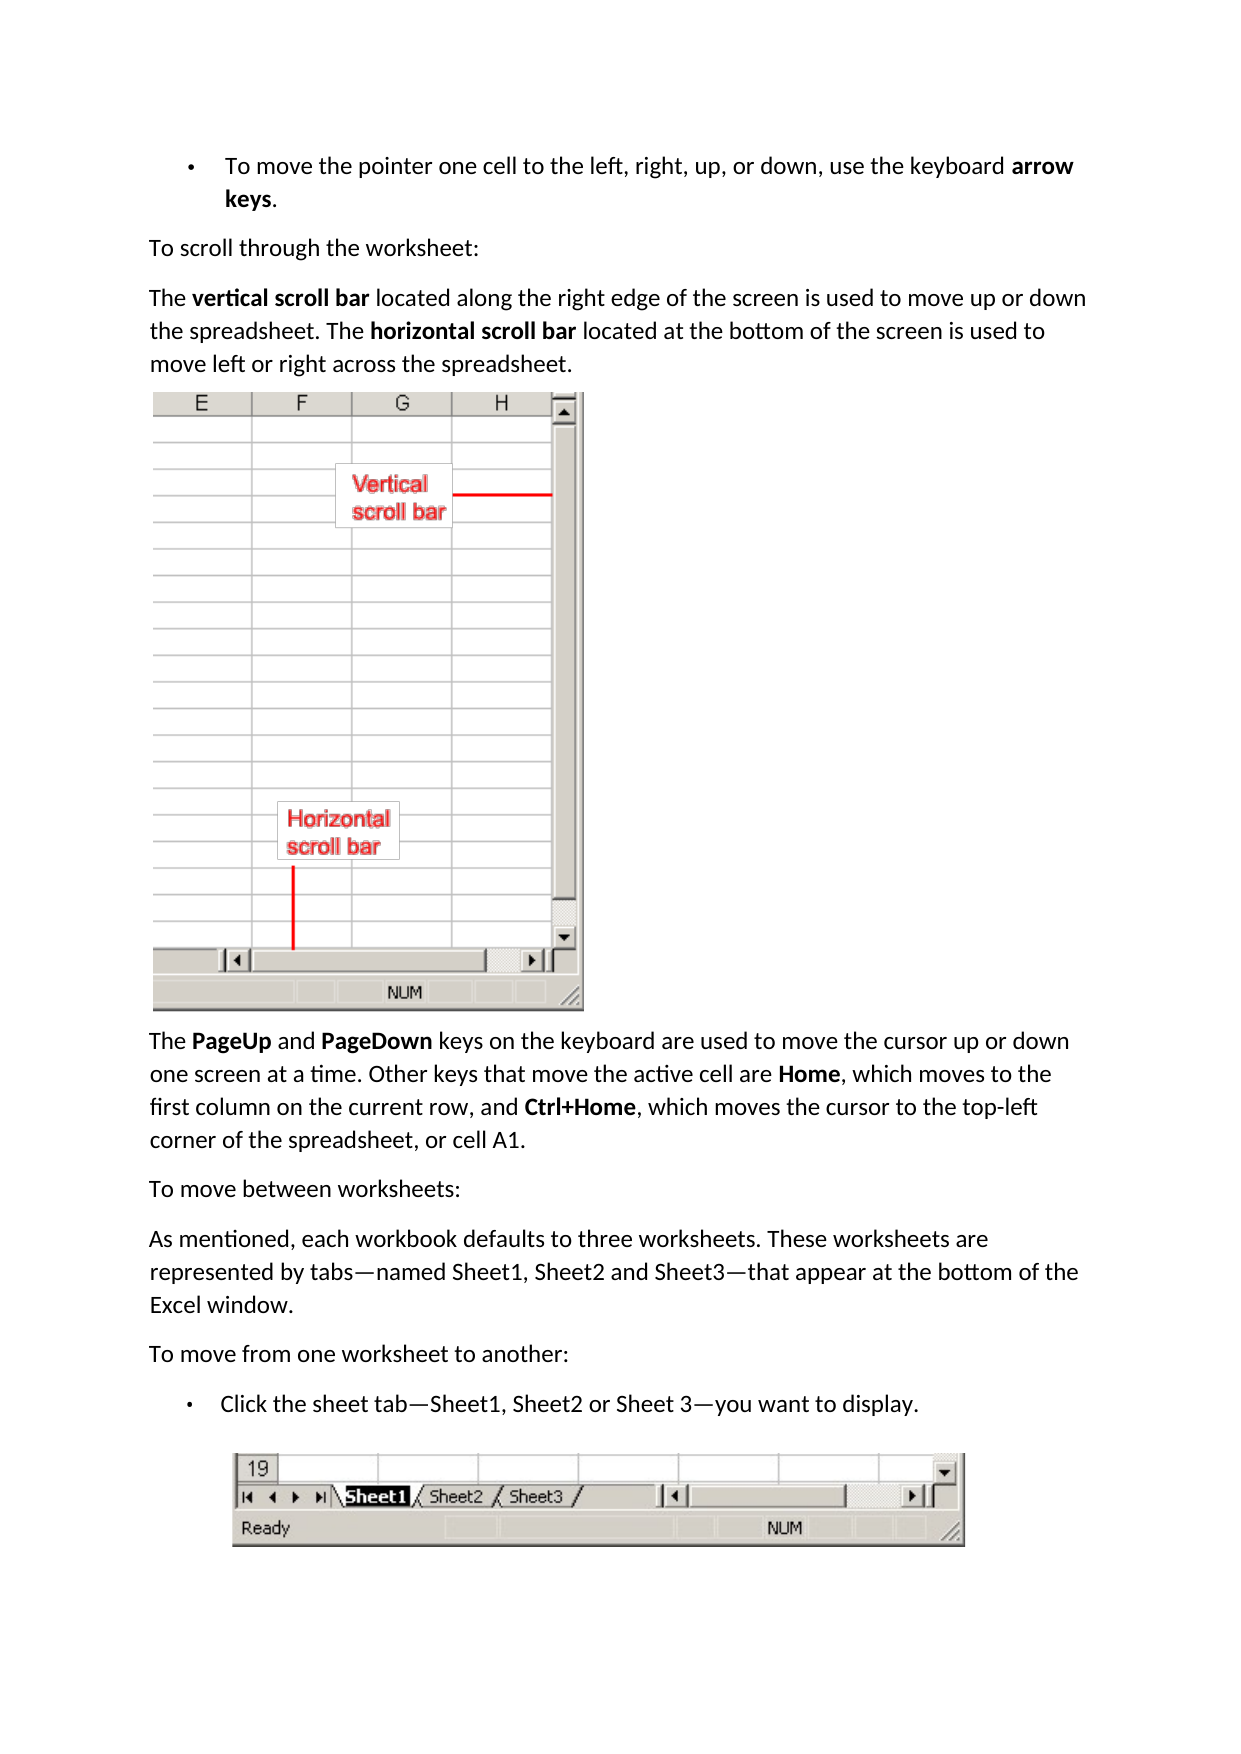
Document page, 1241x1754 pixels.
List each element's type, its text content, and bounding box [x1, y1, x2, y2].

text To move from one worksheet to another: [148, 1338, 1093, 1369]
text To move between worksheets: [148, 1173, 1093, 1204]
list To move the pointer one cell to the left, right, up, or down, use the keyboard arrow keys. [187, 150, 1093, 213]
text The vertical scroll bar located along the right edge of the screen is used to move up or down the spreadsheet. The horizontal scroll bar located at the bottom of the screen is used to move left or right across the spreadsheet. [148, 282, 1093, 378]
picture [232, 1453, 966, 1547]
text As mentioned, each workbook defaults to three worksheets. These worksheets are represented by tabs—named Sheet1, Sheet2 and Sheet3—that appear at the bottom of the Excel window. [148, 1223, 1093, 1319]
text • Click the sheet tab—Sheet1, Sheet2 or Sheet 3—you want to display. [150, 1388, 1093, 1418]
picture [153, 392, 584, 1013]
text The PageUp and PageDown keys on the keyboard are used to move the cursor up or down one screen at a time. Other keys that move the active cell are Home, which moves to the first column on the current row, and Ctrl+Home, which moves the cursor to the top-left corner of the spreadsheet, or cell A1. [148, 1025, 1093, 1154]
text To scroll through the worksheet: [148, 232, 1093, 263]
